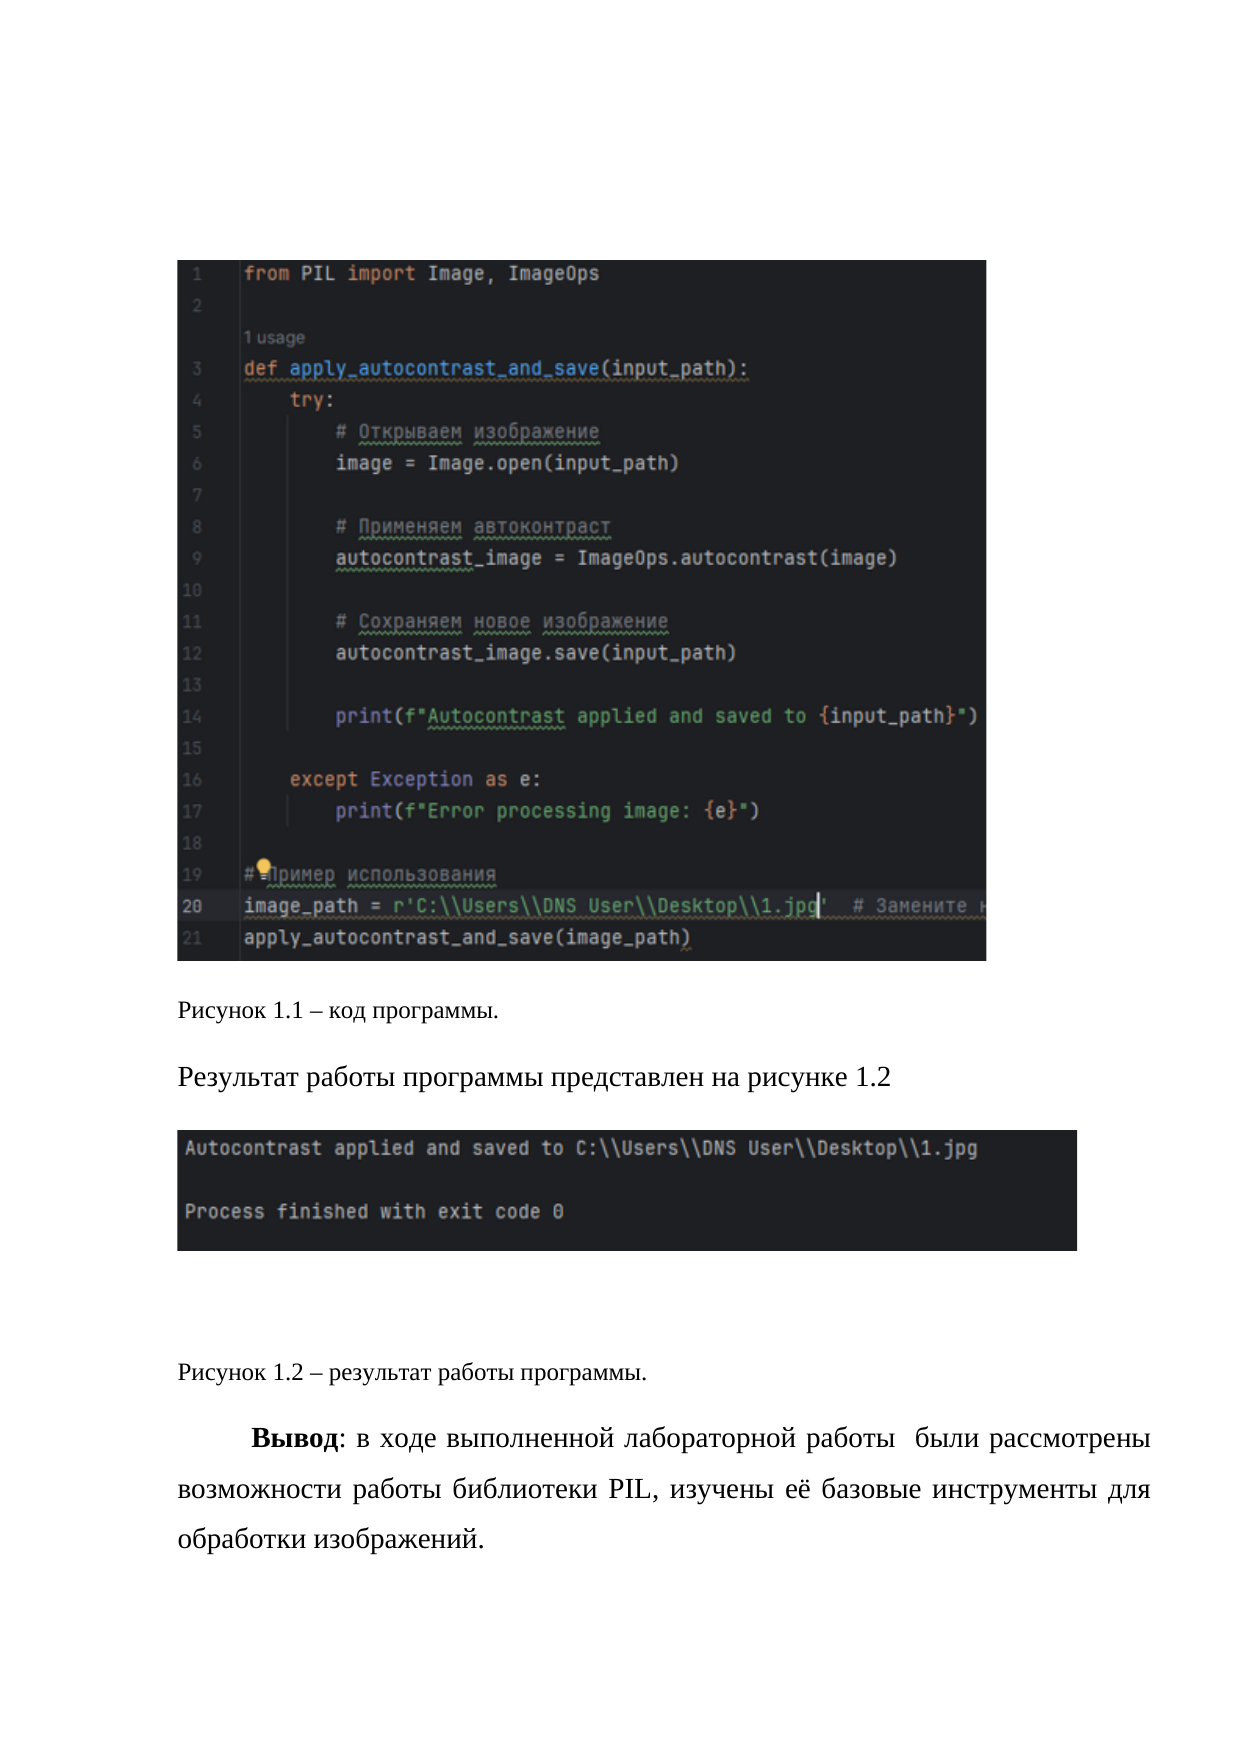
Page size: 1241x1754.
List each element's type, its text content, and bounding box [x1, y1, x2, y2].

picture [177, 260, 987, 961]
text Рисунок 1.2 – результат работы программы. [177, 1357, 1152, 1385]
picture [177, 1130, 1078, 1251]
text Вывод: в ходе выполненной лабораторной работы были рассмотрены возможности работы библиотеки PIL, изучены её базовые инструменты для обработки изображений. [177, 1421, 1152, 1555]
text Результат работы программы представлен на рисунке 1.2 [177, 1059, 1152, 1093]
text Рисунок 1.1 – код программы. [177, 995, 1152, 1024]
